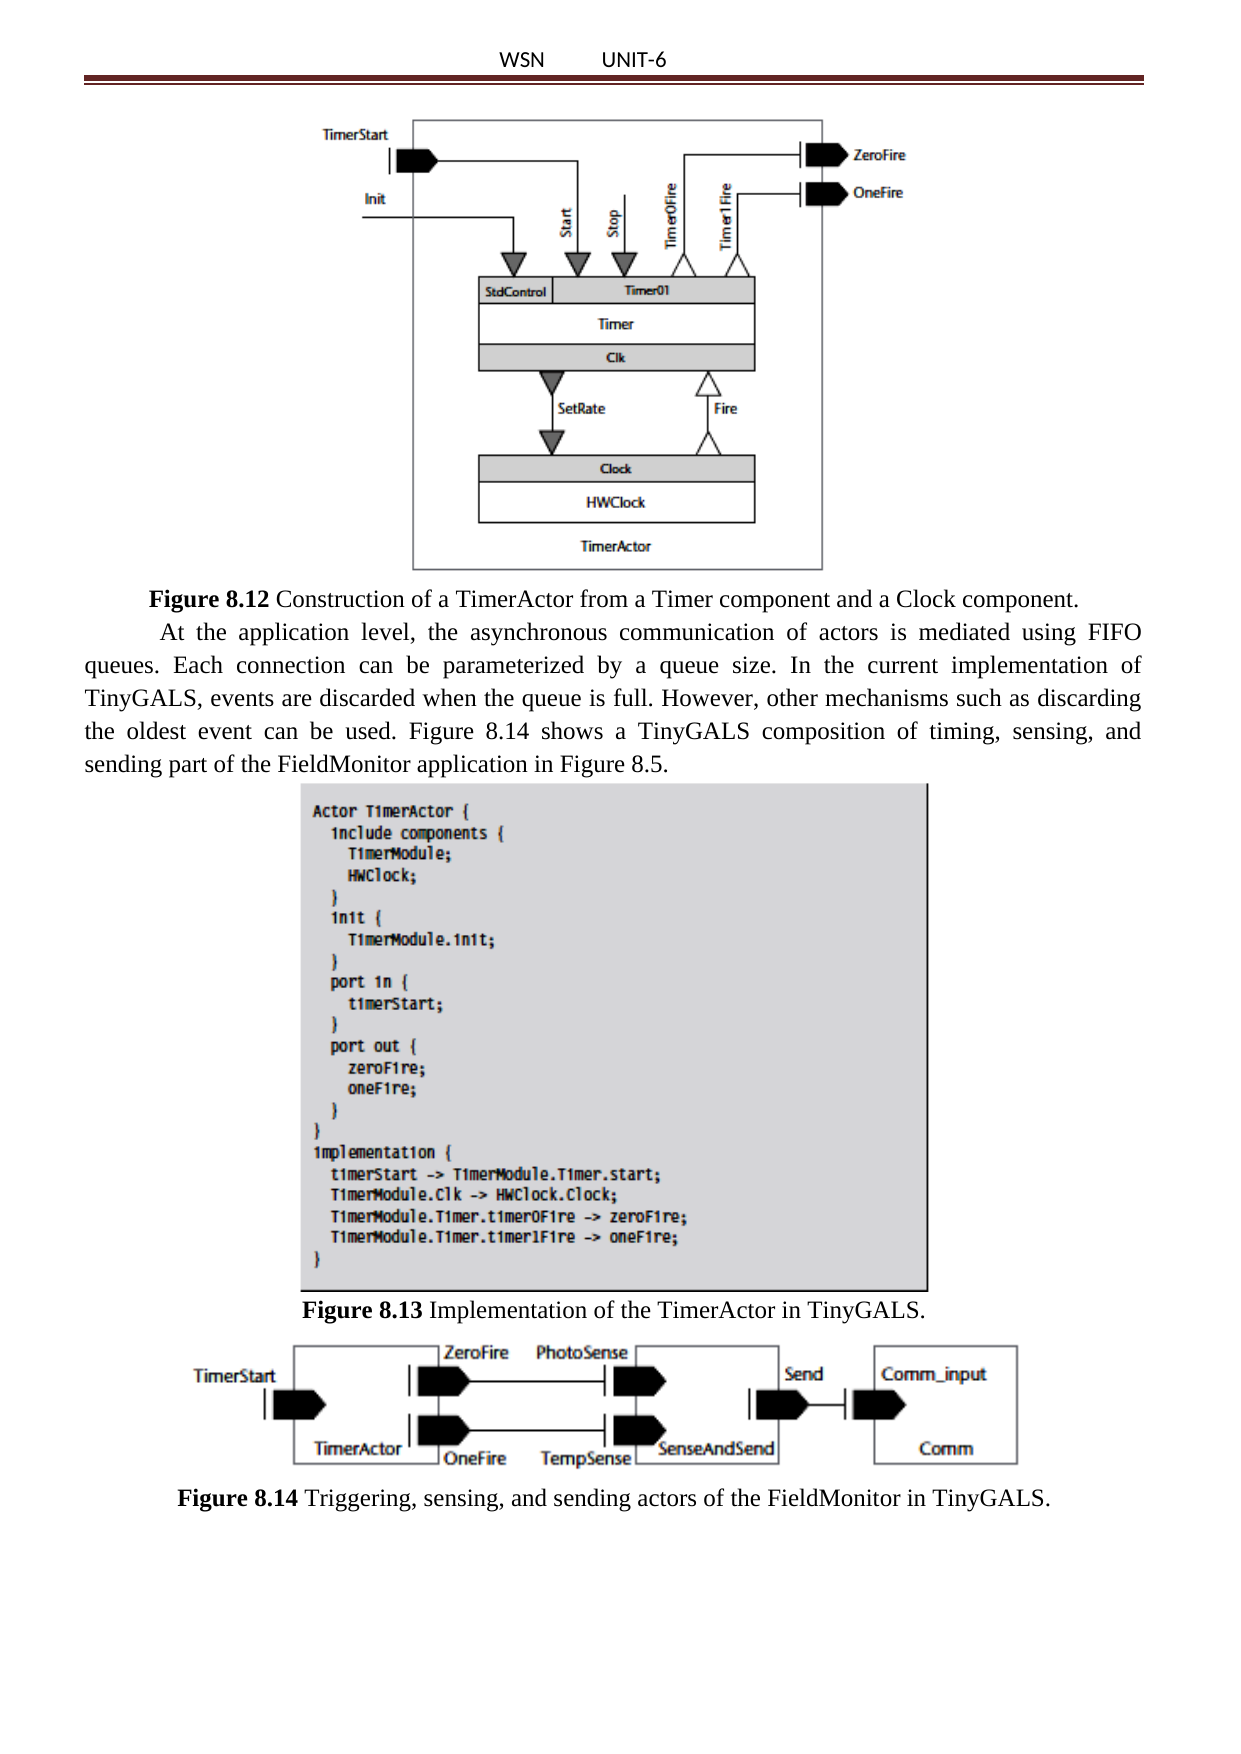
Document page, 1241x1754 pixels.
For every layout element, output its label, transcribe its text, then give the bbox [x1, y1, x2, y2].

text At the application level, the asynchronous communication of actors is mediated using FIFO queues. Each connection can be parameterized by a queue size. In the current implementation of TinyGALS, events are discarded when the queue is full. However, other mechanisms such as discarding the oldest event can be used. Figure 8.14 shows a TinyGALS composition of timing, sensing, and sending part of the FieldMonitor application in Figure 8.5. [84, 617, 1144, 778]
text Figure 8.13 Implementation of the TimerActor in TinyGALS. [84, 1296, 1144, 1324]
text Figure 8.14 Triggering, sensing, and sending actors of the FieldMonitor in TinyGALS. [84, 1483, 1144, 1512]
text Figure 8.12 Construction of a TimerActor from a Timer component and a Clock component. [84, 584, 1144, 613]
